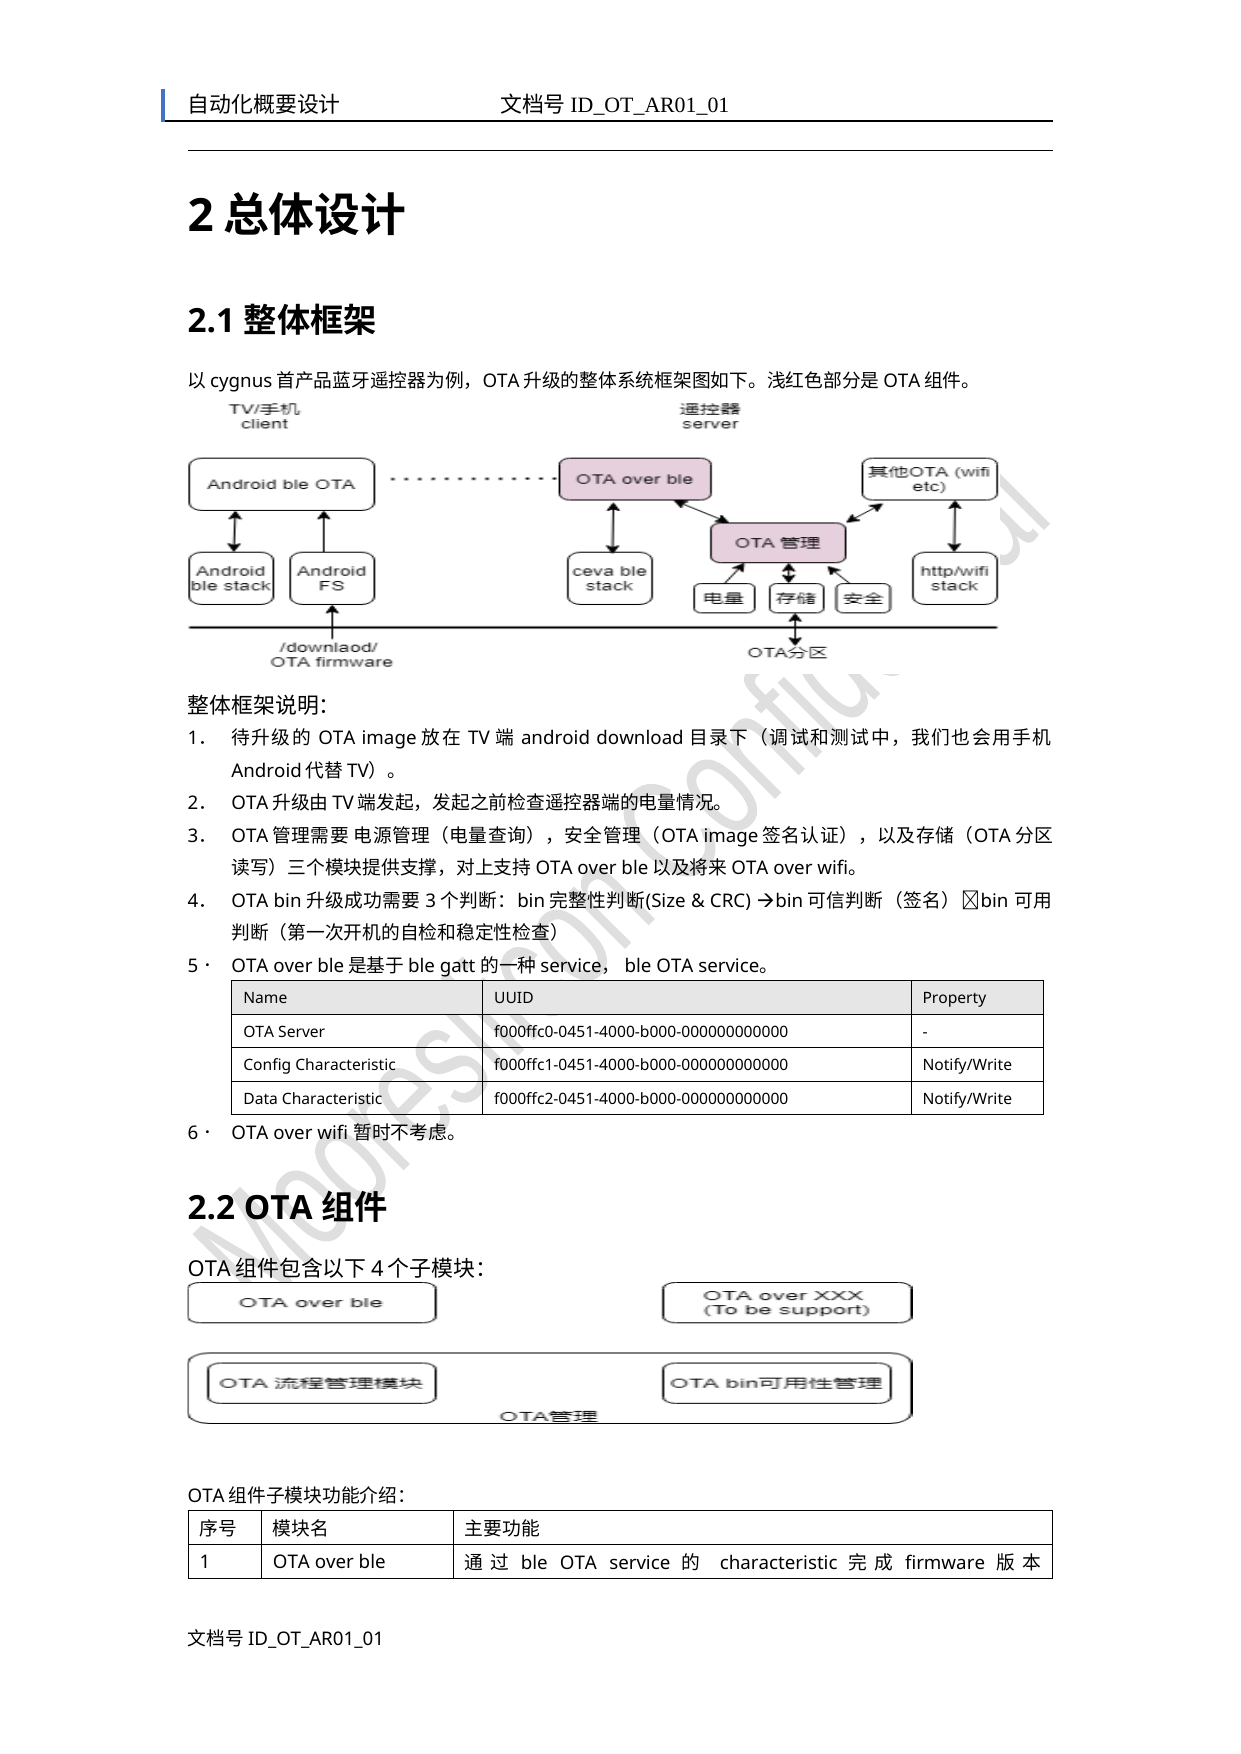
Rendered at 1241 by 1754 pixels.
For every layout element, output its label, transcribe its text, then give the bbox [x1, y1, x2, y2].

table_header 模块名 [262, 1511, 453, 1544]
table_cell Config Characteristic [232, 1048, 482, 1081]
list 待升级的 OTA image放在 TV端 android download目录下（调试和测试中，我们也会用手机Android代替TV）。 [187, 720, 1053, 785]
table_cell Data Characteristic [232, 1082, 482, 1114]
table_cell 1 [189, 1545, 261, 1577]
text OTA组件包含以下4个子模块： [187, 1250, 1053, 1283]
table_cell Notify/Write [912, 1048, 1043, 1081]
list OTA over wifi 暂时不考虑。 [187, 1115, 1053, 1148]
subtitle 2总体设计 [187, 163, 1053, 260]
text 以cygnus首产品蓝牙遥控器为例，OTA升级的整体系统框架图如下。浅红色部分是OTA组件。 [187, 363, 1053, 395]
table_cell Notify/Write [912, 1082, 1043, 1114]
table_header 主要功能 [454, 1511, 1052, 1544]
table_cell OTA over ble [262, 1545, 453, 1577]
subtitle 2.2 OTA 组件 [187, 1173, 1053, 1238]
text 整体框架说明： [187, 688, 1053, 720]
list OTA over ble是基于ble gatt 的一种service， ble OTA service。 [187, 948, 1053, 980]
table_cell OTA Server [232, 1015, 482, 1047]
table_header Name [232, 981, 482, 1014]
list OTA升级由TV端发起，发起之前检查遥控器端的电量情况。 [187, 785, 1053, 818]
table_header Property [912, 981, 1043, 1014]
picture [187, 395, 1000, 674]
table_header UUID [483, 981, 911, 1014]
table_header 序号 [189, 1511, 261, 1544]
table_cell f000ffc2-0451-4000-b000-000000000000 [483, 1082, 911, 1114]
table_cell - [912, 1015, 1043, 1047]
subtitle 2.1 整体框架 [187, 285, 1053, 350]
table_cell f000ffc1-0451-4000-b000-000000000000 [483, 1048, 911, 1081]
list OTA管理需要 电源管理（电量查询），安全管理（OTA image签名认证），以及存储（OTA分区读写）三个模块提供支撑，对上支持 OTA over ble以及将来 OTA over wifi。 [187, 818, 1053, 883]
text OTA组件子模块功能介绍： [187, 1478, 1053, 1510]
table_cell f000ffc0-0451-4000-b000-000000000000 [483, 1015, 911, 1047]
picture [187, 1282, 913, 1424]
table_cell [454, 1545, 1052, 1577]
list OTA bin升级成功需要3个判断：bin完整性判断(Size & CRC) bin可信判断（签名）bin 可用判断（第一次开机的自检和稳定性检查） [187, 883, 1053, 948]
